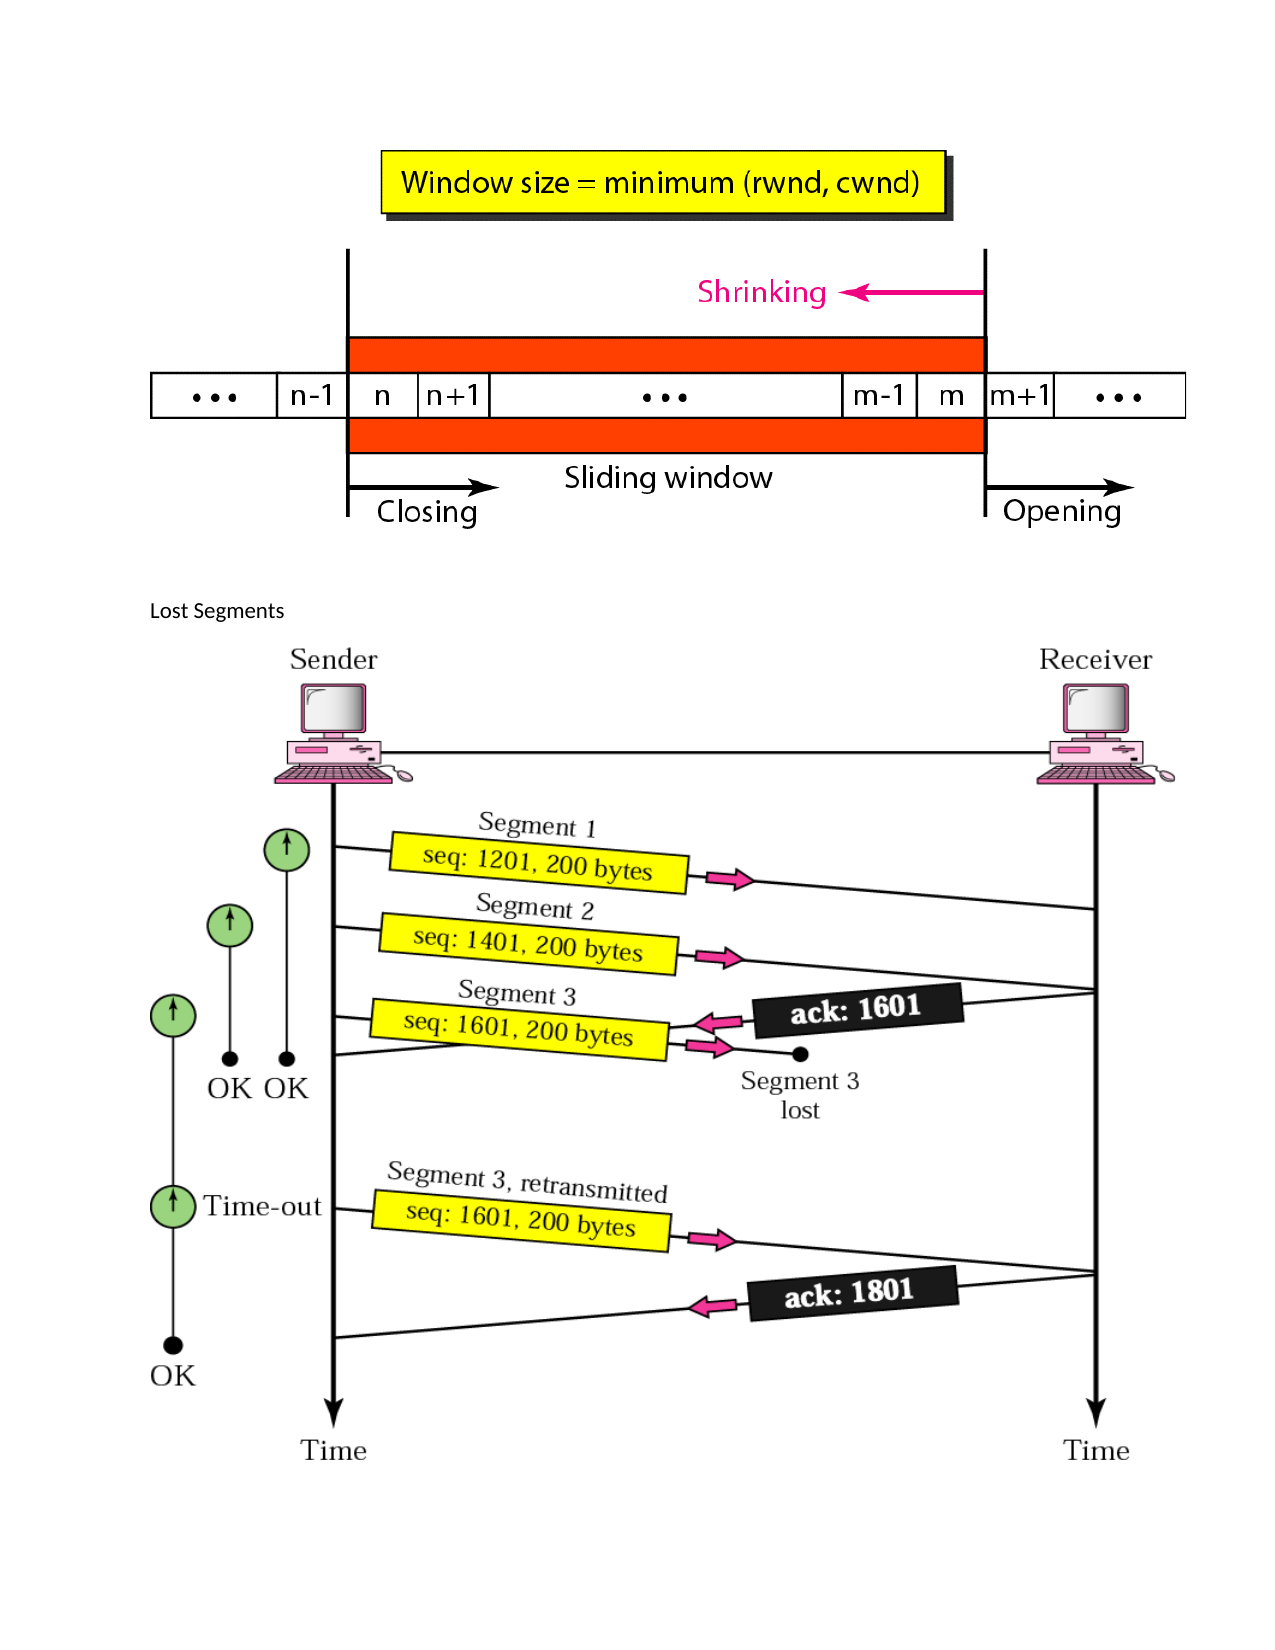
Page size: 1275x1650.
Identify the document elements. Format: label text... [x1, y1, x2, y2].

picture [150, 150, 1187, 531]
text Lost Segments [150, 596, 1125, 624]
picture [150, 643, 1176, 1469]
